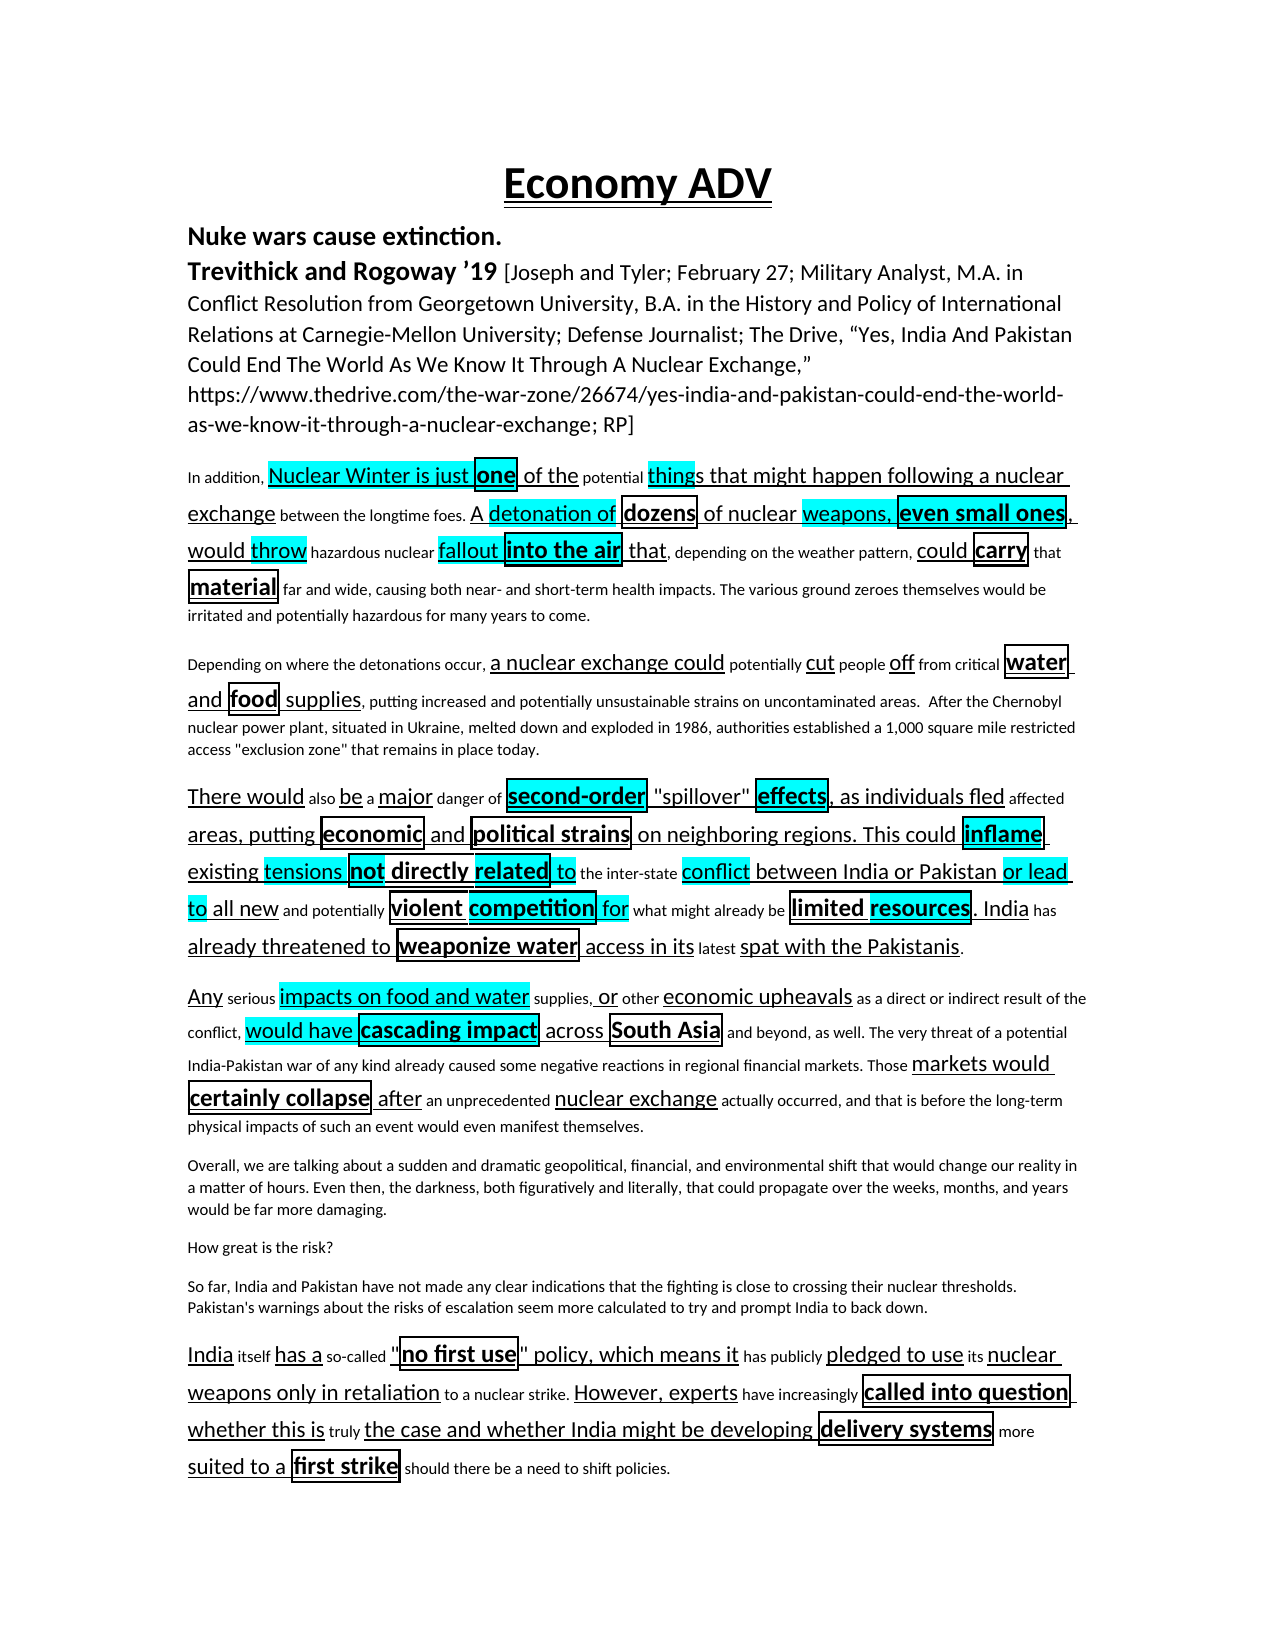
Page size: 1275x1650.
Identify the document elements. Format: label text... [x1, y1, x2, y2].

text There would also be a major danger of second-order "spillover" effects, as individuals fled affected areas, putting economic and political strains on neighboring regions. This could inflame existing tensions not directly related to the inter-state conflict between India or Pakistan or lead to all new and potentially violent competition for what might already be limited resources. India has already threatened to weaponize water access in its latest spat with the Pakistanis. [187, 778, 1087, 962]
text Depending on where the detonations occur, a nuclear exchange could potentially cut people off from critical water and food supplies, putting increased and potentially unsustainable strains on uncontaminated areas. After the Chernobyl nuclear power plant, situated in Ukraine, melted down and exploded in 1986, authorities established a 1,000 square mile restricted access "exclusion zone" that remains in place today. [187, 644, 1087, 760]
text Overall, we are talking about a sudden and dramatic geopolitical, financial, and environmental shift that would change our reality in a matter of hours. Even then, the darkness, both figuratively and literally, that could propagate over the weeks, months, and years would be far more damaging. [187, 1155, 1087, 1219]
text Any serious impacts on food and water supplies, or other economic upheavals as a direct or indirect result of the conflict, would have cascading impact across South Asia and beyond, as well. The very threat of a potential India-Pakistan war of any kind already caused some negative reactions in regional financial markets. Those markets would certainly collapse after an unprecedented nuclear exchange actually occurred, and that is before the long-term physical impacts of such an event would even manifest themselves. [187, 982, 1087, 1137]
text Trevithick and Rogoway ’19 [Joseph and Tyler; February 27; Military Analyst, M.A. in Conflict Resolution from Georgetown University, B.A. in the History and Policy of International Relations at Carnegie-Mellon University; Defense Journalist; The Drive, “Yes, India And Pakistan Could End The World As We Know It Through A Nuclear Exchange,” https://www.thedrive.com/the-war-zone/26674/yes-india-and-pakistan-could-end-the-world-as-we-know-it-through-a-nuclear-exchange; RP] [187, 254, 1087, 438]
text So far, India and Pakistan have not made any clear indications that the fighting is close to crossing their nuclear thresholds. Pakistan's warnings about the risks of escalation seem more calculated to try and prompt India to back down. [187, 1276, 1087, 1318]
text In addition, Nuclear Winter is just one of the potential things that might happen following a nuclear exchange between the longtime foes. A detonation of dozens of nuclear weapons, even small ones, would throw hazardous nuclear fallout into the air that, depending on the weather pattern, could carry that material far and wide, causing both near- and short-term health impacts. The various ground zeroes themselves would be irritated and potentially hazardous for many years to come. [187, 457, 1087, 626]
text How great is the risk? [187, 1237, 1087, 1258]
text India itself has a so-called "no first use" policy, which means it has publicly pledged to use its nuclear weapons only in retaliation to a nuclear strike. However, experts have increasingly called into question whether this is truly the case and whether India might be developing delivery systems more suited to a first strike should there be a need to shift policies. [187, 1336, 1087, 1483]
subtitle Economy ADV [187, 154, 1087, 210]
subtitle Nuke wars cause extinction. [187, 219, 1087, 252]
